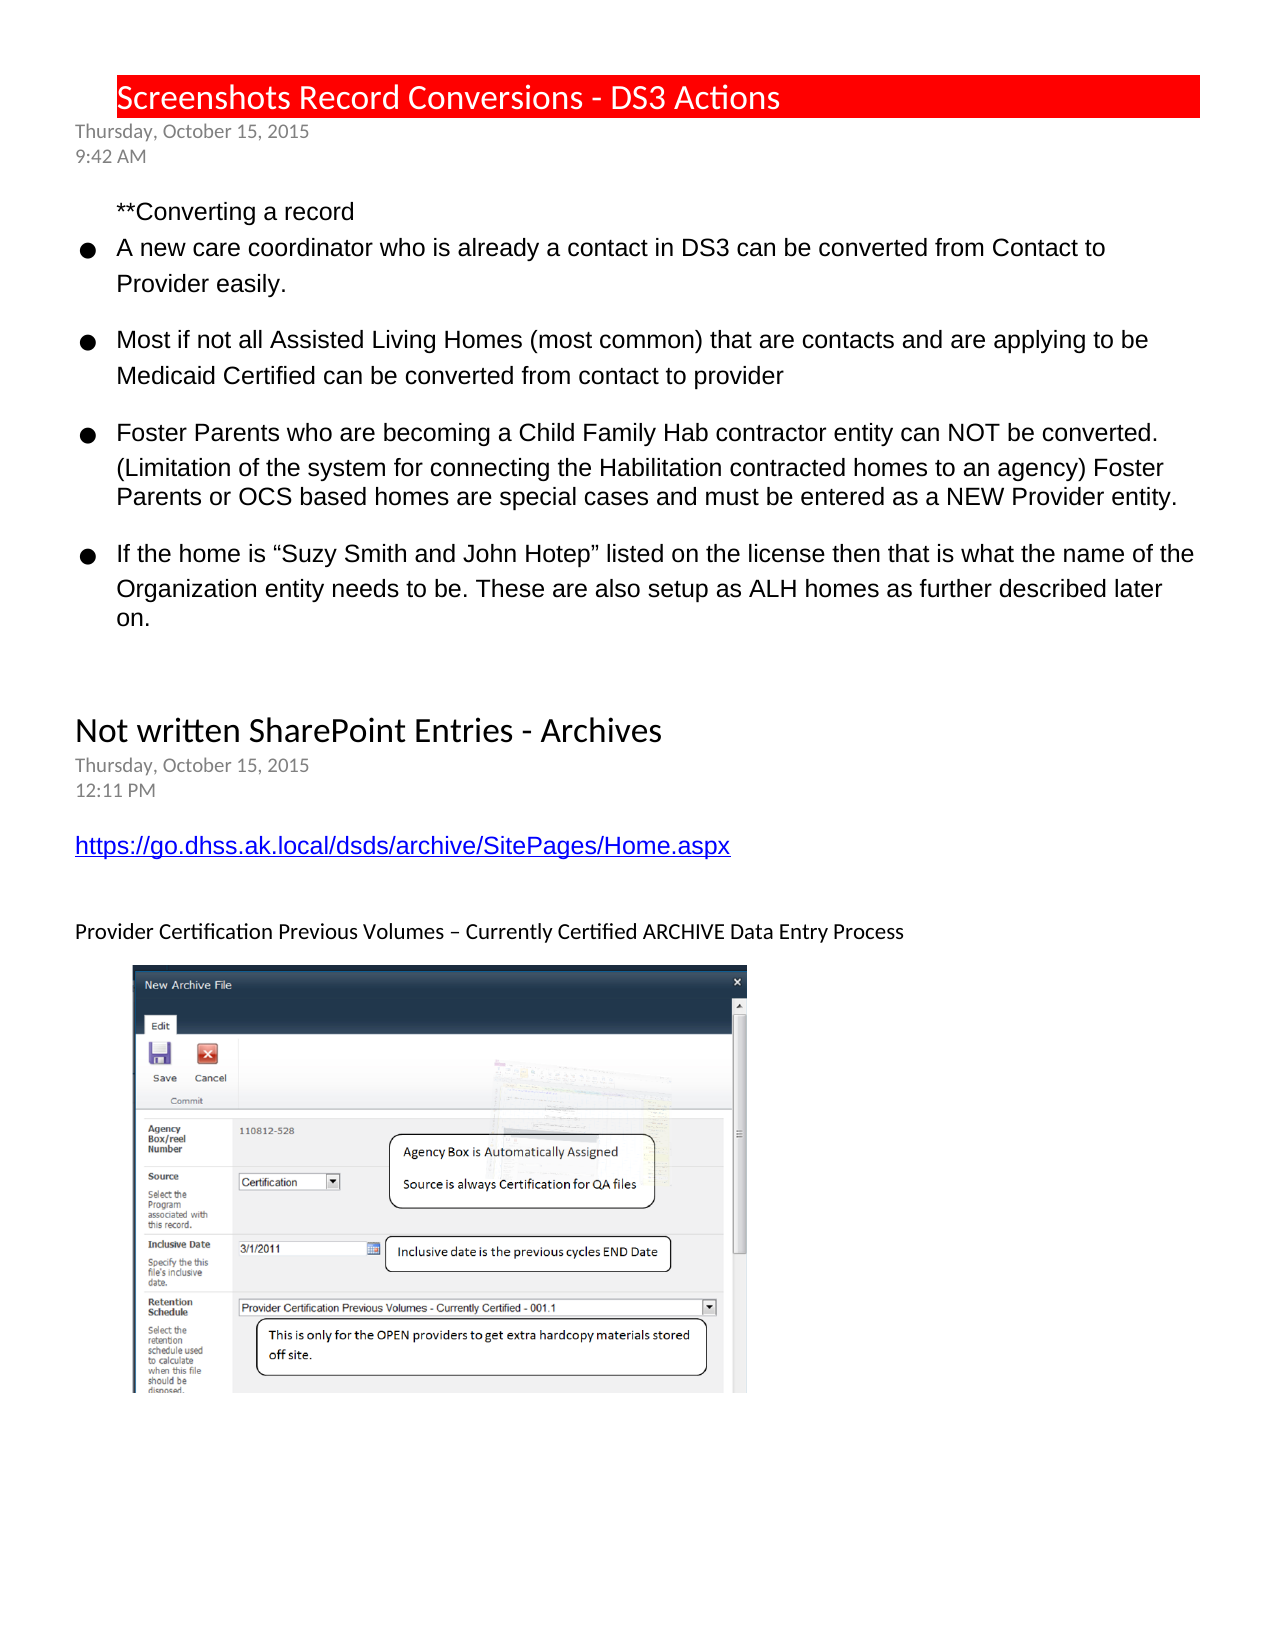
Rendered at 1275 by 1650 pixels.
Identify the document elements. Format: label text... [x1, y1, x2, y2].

list Most if not all Assisted Living Homes (most common) that are contacts and are applying to be Medicaid Certified can be converted from contact to provider [78, 318, 1200, 389]
text Thursday, October 15, 2015 [75, 118, 1200, 144]
text 9:42 AM [75, 144, 1200, 169]
text Not written SharePoint Entries - Archives [75, 708, 1200, 752]
list A new care coordinator who is already a contact in DS3 can be converted from Contact to Provider easily. [78, 226, 1200, 297]
text Thursday, October 15, 2015 [75, 752, 1200, 777]
text Provider Certification Previous Volumes – Currently Certified ARCHIVE Data Entry Process [75, 917, 1200, 945]
text **Converting a record [116, 197, 1200, 226]
text https://go.dhss.ak.local/dsds/archive/SitePages/Home.aspx [75, 831, 1200, 859]
list Foster Parents who are becoming a Child Family Hab contractor entity can NOT be converted. (Limitation of the system for connecting the Habilitation contracted homes to an agency) Foster Parents or OCS based homes are special cases and must be entered as a NEW Provider entity. [78, 410, 1200, 511]
picture [131, 965, 747, 1393]
list If the home is “Suzy Smith and John Hotep” listed on the license then that is what the name of the Organization entity needs to be. These are also setup as ALH homes as further described later on. [78, 531, 1200, 632]
text Screenshots Record Conversions - DS3 Actions [117, 75, 1200, 118]
text 12:11 PM [75, 777, 1200, 803]
